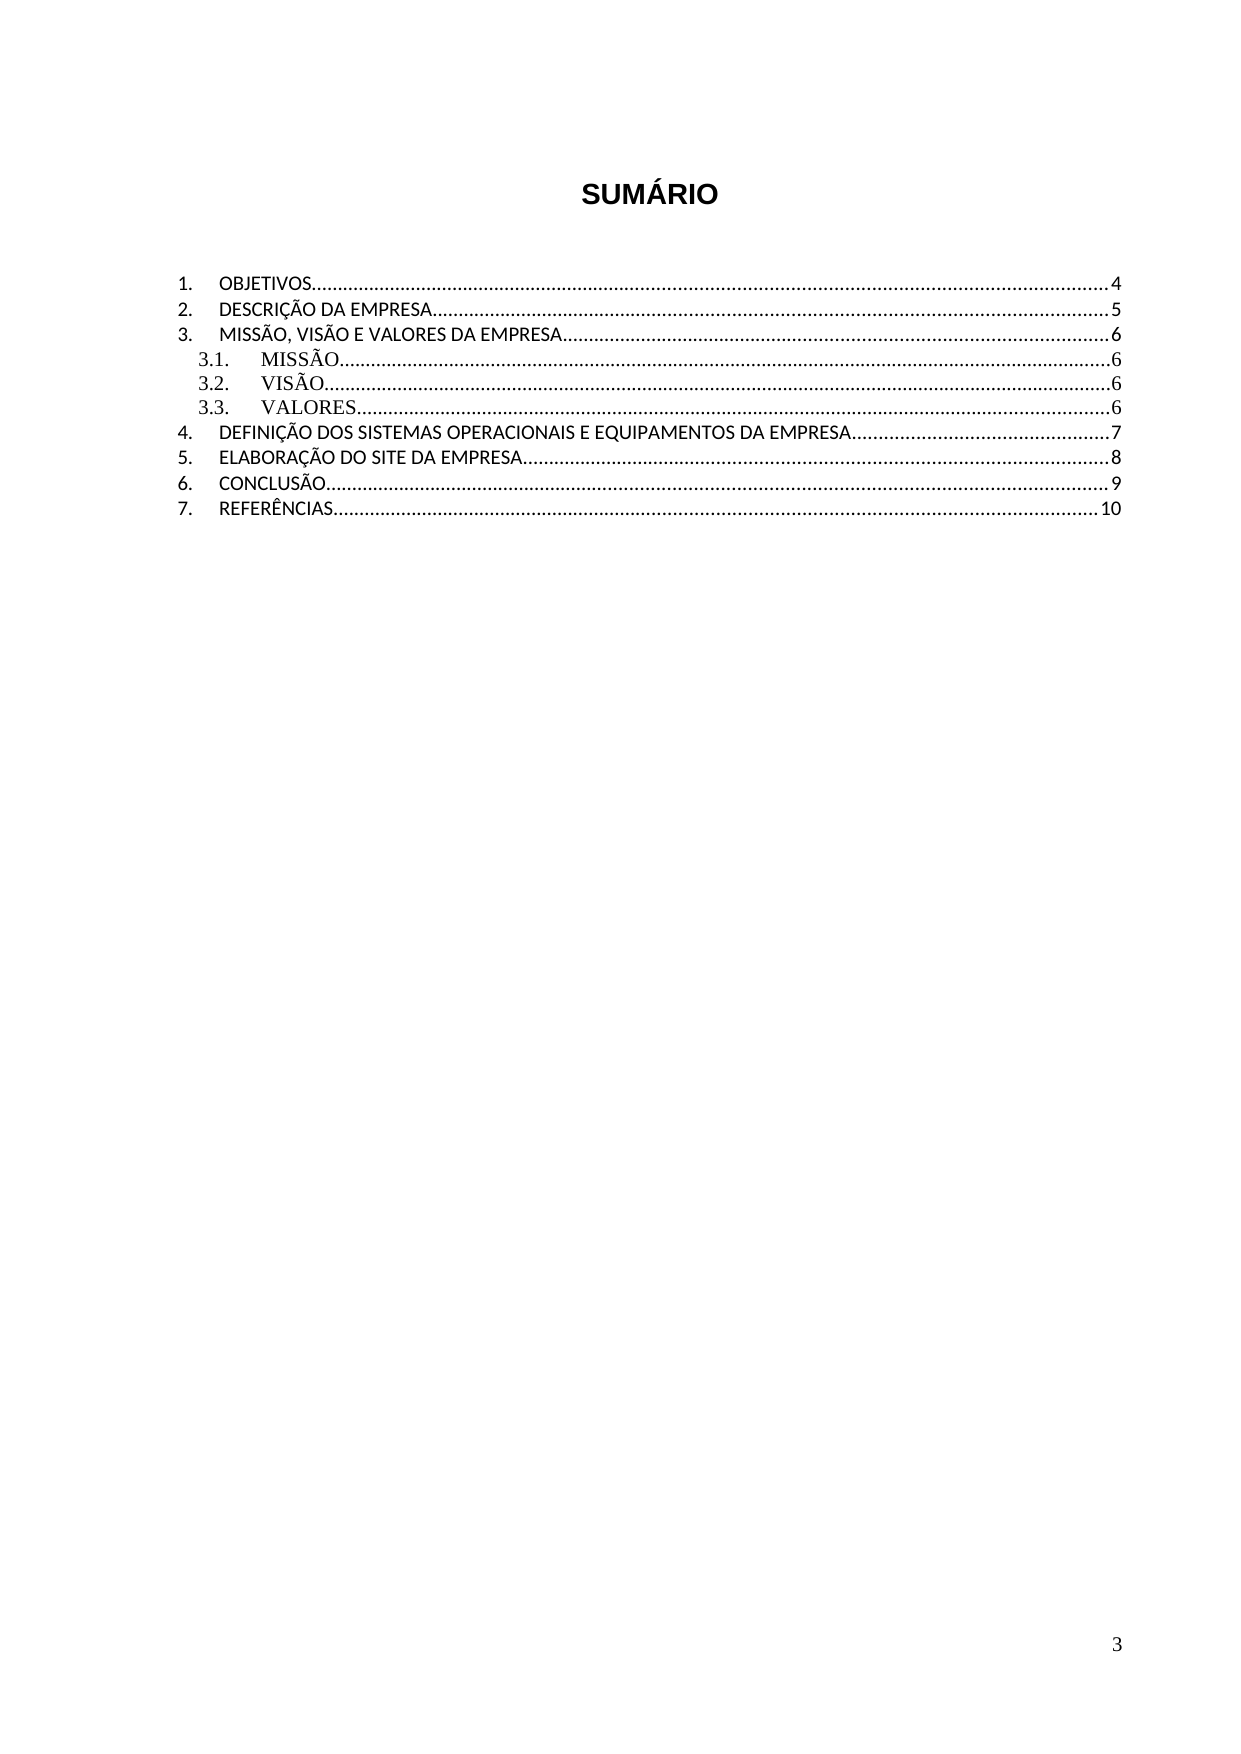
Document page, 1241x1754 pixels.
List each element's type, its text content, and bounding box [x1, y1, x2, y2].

text 3.2. VISÃO 6 [198, 371, 1122, 395]
text 1. OBJETIVOS 4 [177, 271, 1122, 296]
text SUMÁRIO [177, 177, 1122, 211]
text 4. DEFINIÇÃO DOS SISTEMAS OPERACIONAIS E EQUIPAMENTOS DA EMPRESA 7 [177, 419, 1122, 444]
text 3.1. MISSÃO 6 [198, 347, 1122, 371]
text 7. REFERÊNCIAS 10 [177, 495, 1122, 521]
text 5. ELABORAÇÃO DO SITE DA EMPRESA 8 [177, 444, 1122, 470]
text 3.3. VALORES 6 [198, 395, 1122, 419]
text 3. MISSÃO, VISÃO E VALORES DA EMPRESA 6 [177, 321, 1122, 347]
text 6. CONCLUSÃO 9 [177, 470, 1122, 495]
text 2. DESCRIÇÃO DA EMPRESA 5 [177, 296, 1122, 321]
